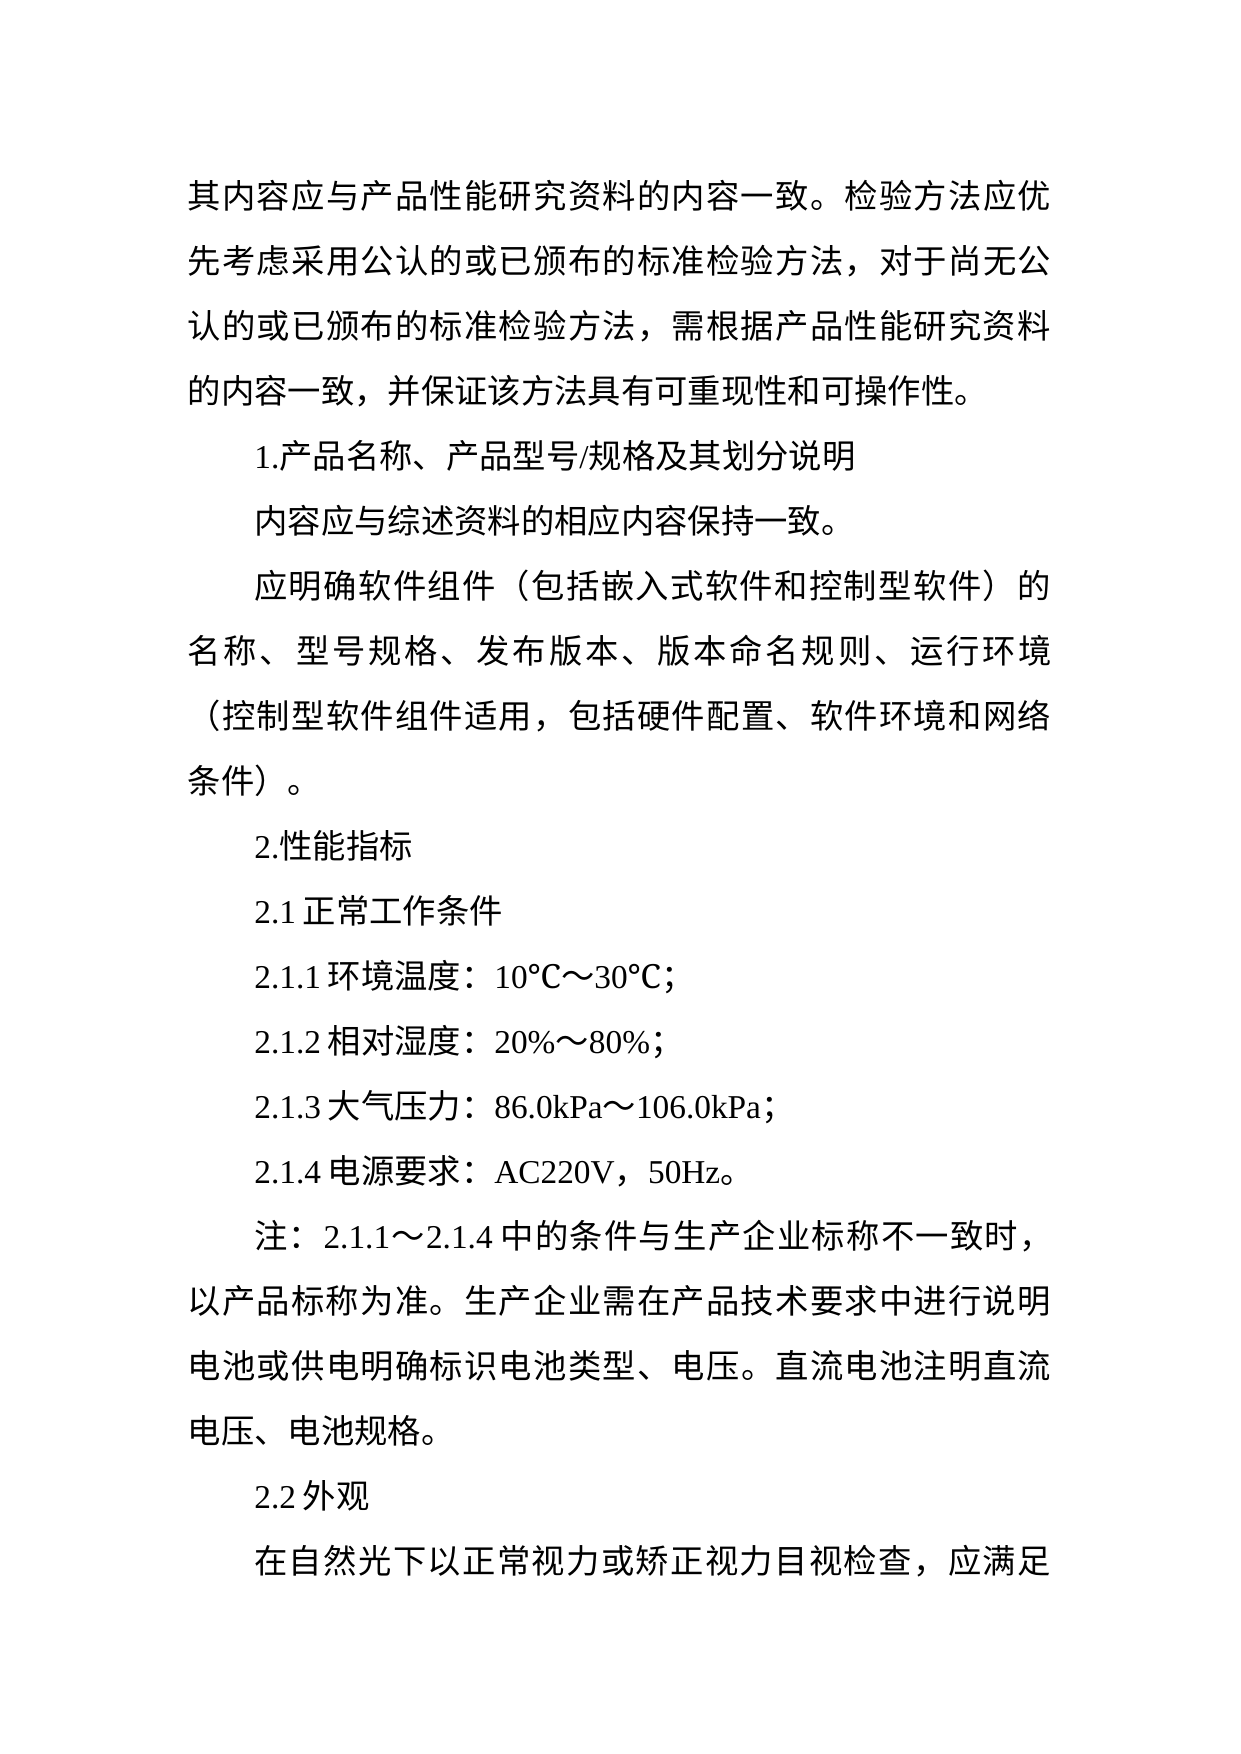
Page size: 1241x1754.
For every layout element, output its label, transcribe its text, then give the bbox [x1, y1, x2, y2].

text 应明确软件组件（包括嵌入式软件和控制型软件）的名称、型号规格、发布版本、版本命名规则、运行环境（控制型软件组件适用，包括硬件配置、软件环境和网络条件）。 [187, 552, 1053, 812]
text 2.2外观 [187, 1462, 1053, 1527]
text 2.1.4电源要求：AC220V，50Hz。 [187, 1137, 1053, 1202]
text 2.1.3大气压力：86.0kPa～106.0kPa； [187, 1072, 1053, 1137]
text 2.1正常工作条件 [187, 877, 1053, 942]
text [187, 1527, 1053, 1592]
text 1.产品名称、产品型号/规格及其划分说明 [187, 422, 1053, 487]
text 2.性能指标 [187, 812, 1053, 877]
text 2.1.1环境温度：10℃～30℃； [187, 942, 1053, 1007]
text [187, 162, 1053, 422]
text 注：2.1.1～2.1.4中的条件与生产企业标称不一致时，以产品标称为准。生产企业需在产品技术要求中进行说明。电池或供电明确标识电池类型、电压。直流电池注明直流电压、电池规格。 [187, 1202, 1053, 1462]
text 2.1.2相对湿度：20%～80%； [187, 1007, 1053, 1072]
text 内容应与综述资料的相应内容保持一致。 [187, 487, 1053, 552]
